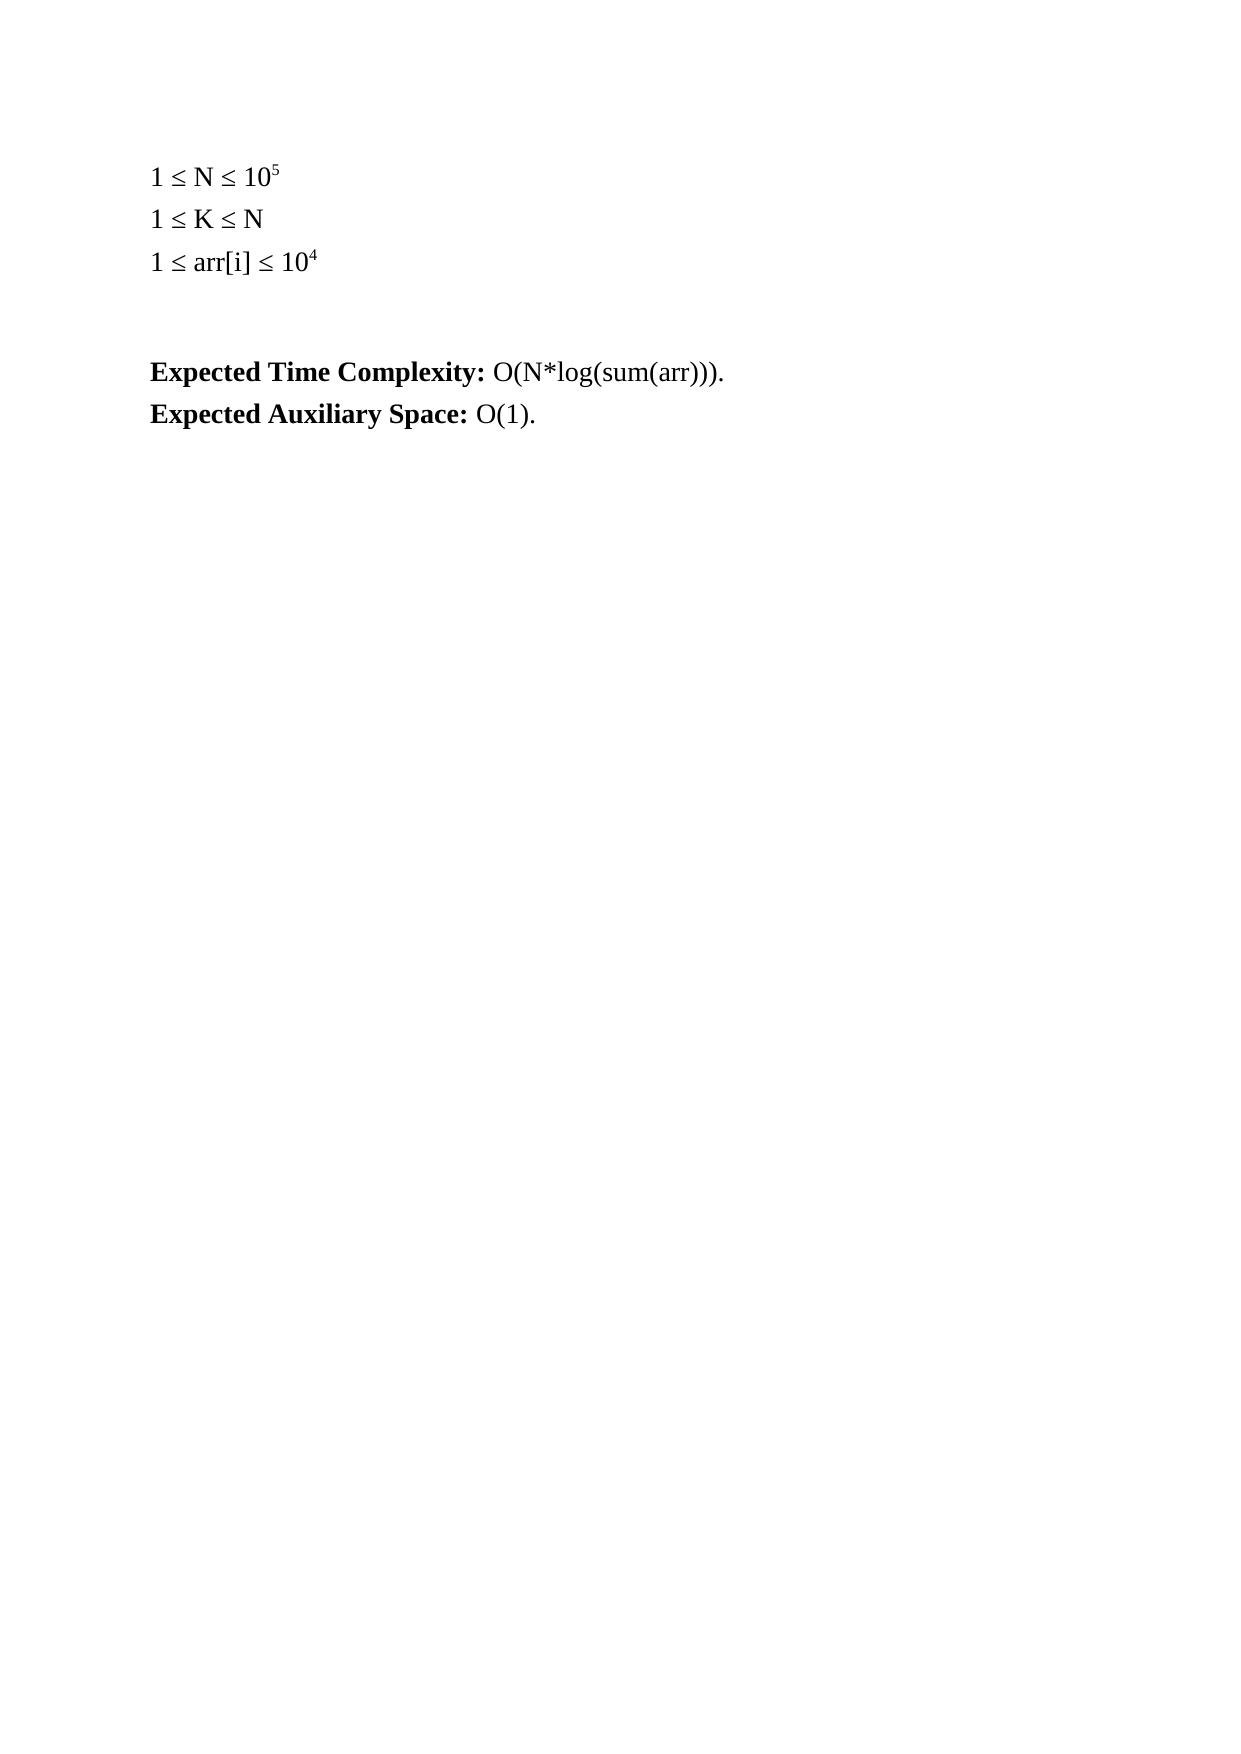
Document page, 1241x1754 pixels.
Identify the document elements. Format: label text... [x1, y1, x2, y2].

text Expected Time Complexity: O(N*log(sum(arr))). Expected Auxiliary Space: O(1). [150, 302, 1090, 430]
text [150, 150, 1090, 277]
